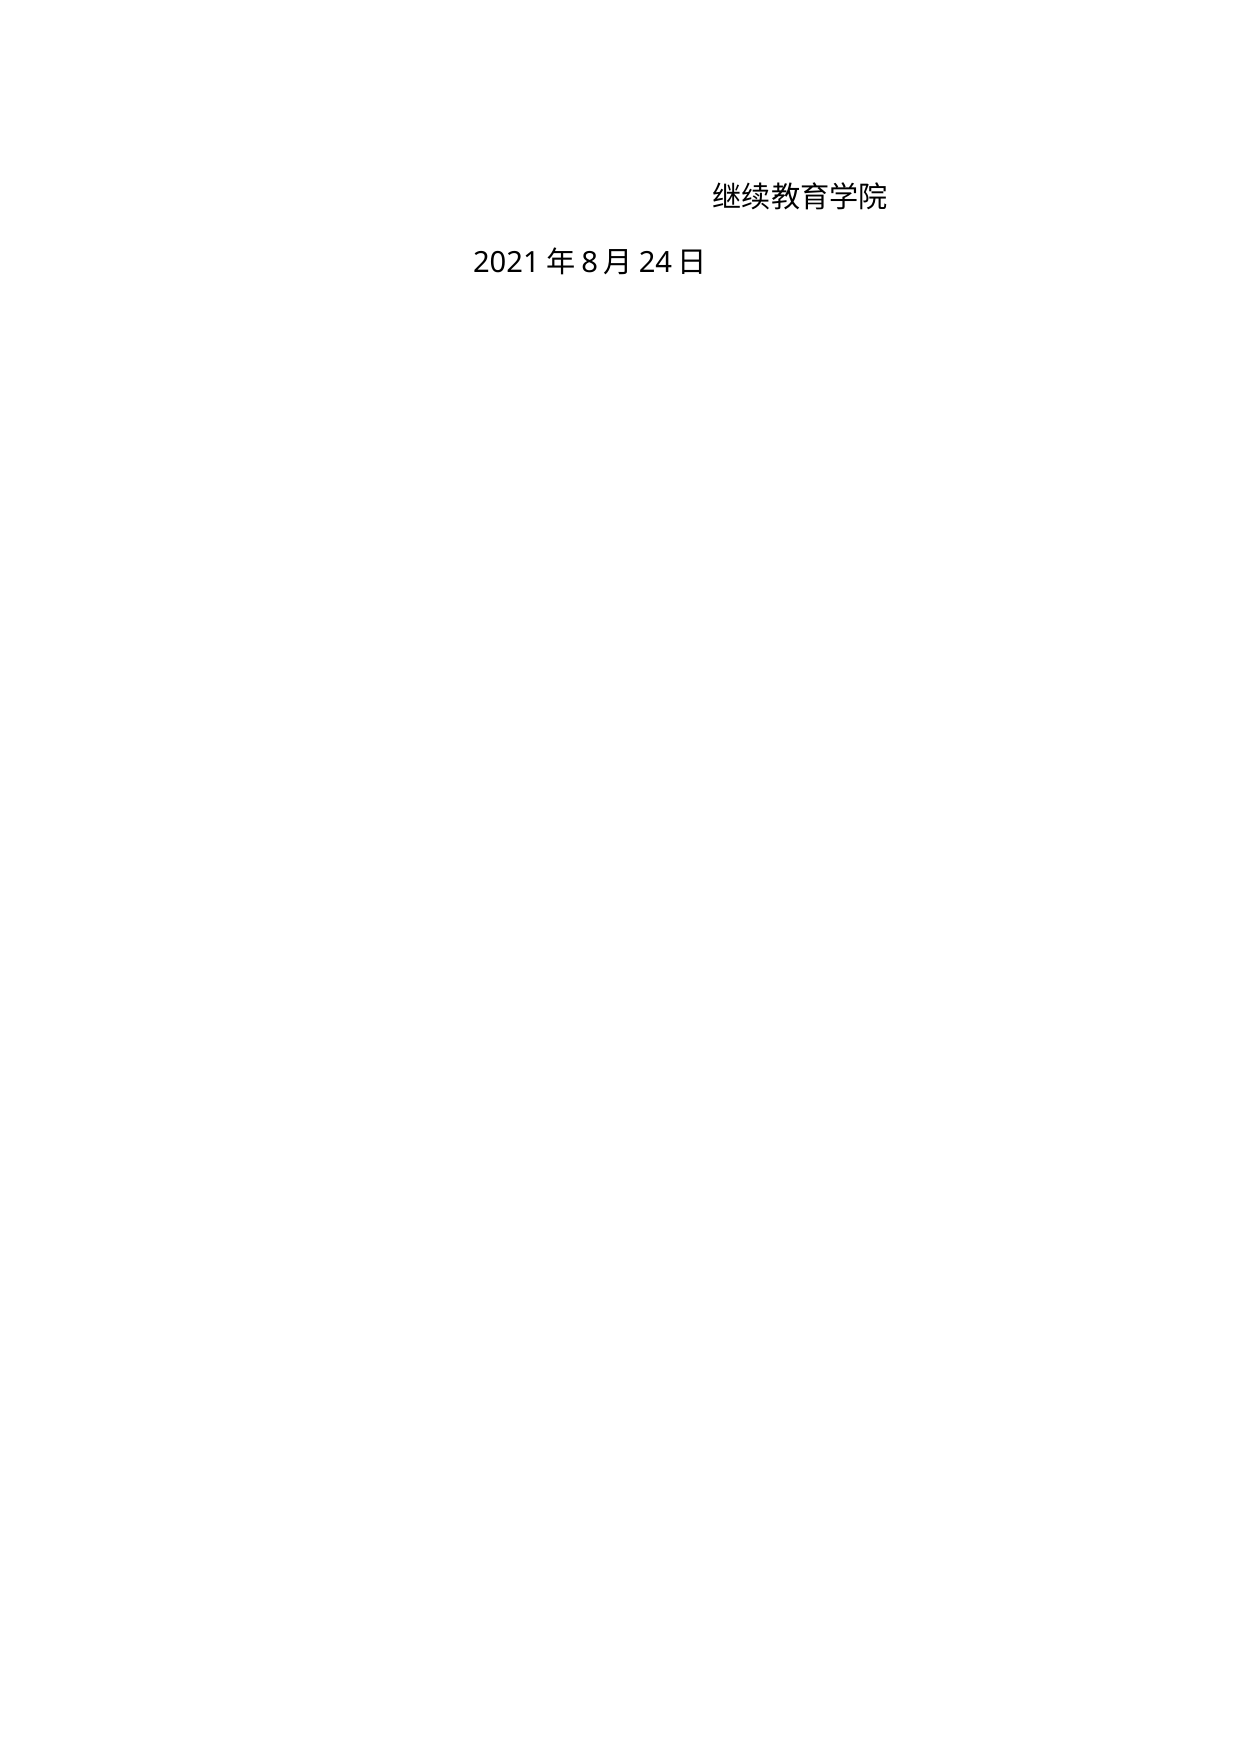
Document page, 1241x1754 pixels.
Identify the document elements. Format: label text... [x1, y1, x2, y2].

text 继续教育学院 [187, 162, 1053, 227]
text 2021年8月24日 [187, 227, 1053, 292]
